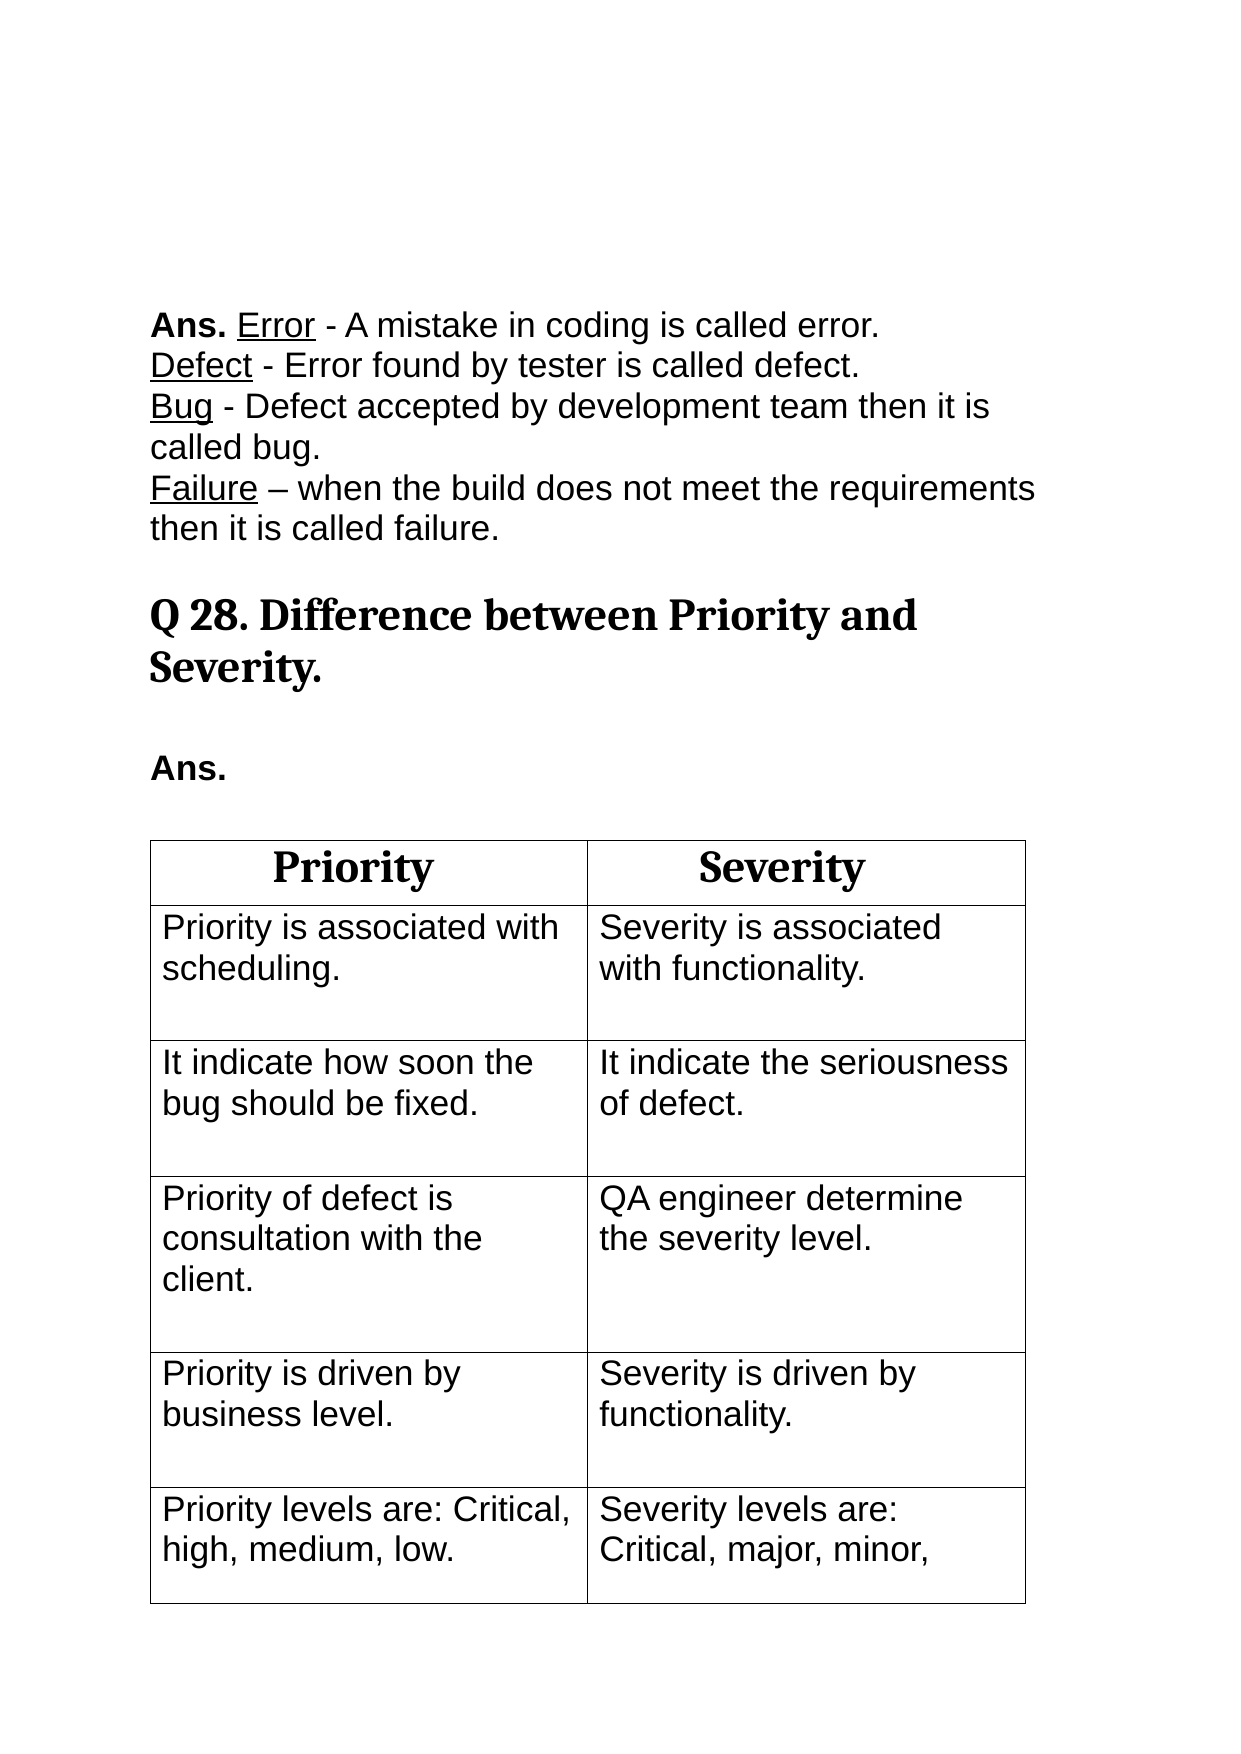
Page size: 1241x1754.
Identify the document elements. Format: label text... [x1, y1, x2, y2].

text Ans. [150, 747, 1090, 788]
table_cell Priority is associated with scheduling. [151, 906, 587, 1040]
table_cell Severity is driven by functionality. [588, 1353, 1025, 1487]
table_cell Priority of defect is consultation with the client. [151, 1177, 587, 1352]
text Defect - Error found by tester is called defect. [150, 344, 1090, 385]
table_cell It indicate how soon the bug should be fixed. [151, 1041, 587, 1176]
text Failure – when the build does not meet the requirements then it is called failure. [150, 467, 1090, 548]
table_cell QA engineer determine the severity level. [588, 1177, 1025, 1352]
text Q 28. Difference between Priority and Severity. [150, 589, 1090, 694]
table_cell Priority is driven by business level. [151, 1353, 587, 1487]
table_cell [588, 1488, 1025, 1603]
table_cell It indicate the seriousness of defect. [588, 1041, 1025, 1176]
table_cell Severity is associated with functionality. [588, 906, 1025, 1040]
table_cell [151, 1488, 587, 1603]
table_header Priority [151, 841, 587, 905]
table_header Severity [588, 841, 1025, 905]
text Bug - Defect accepted by development team then it is called bug. [150, 385, 1090, 467]
text Ans. Error - A mistake in coding is called error. [150, 304, 1090, 344]
